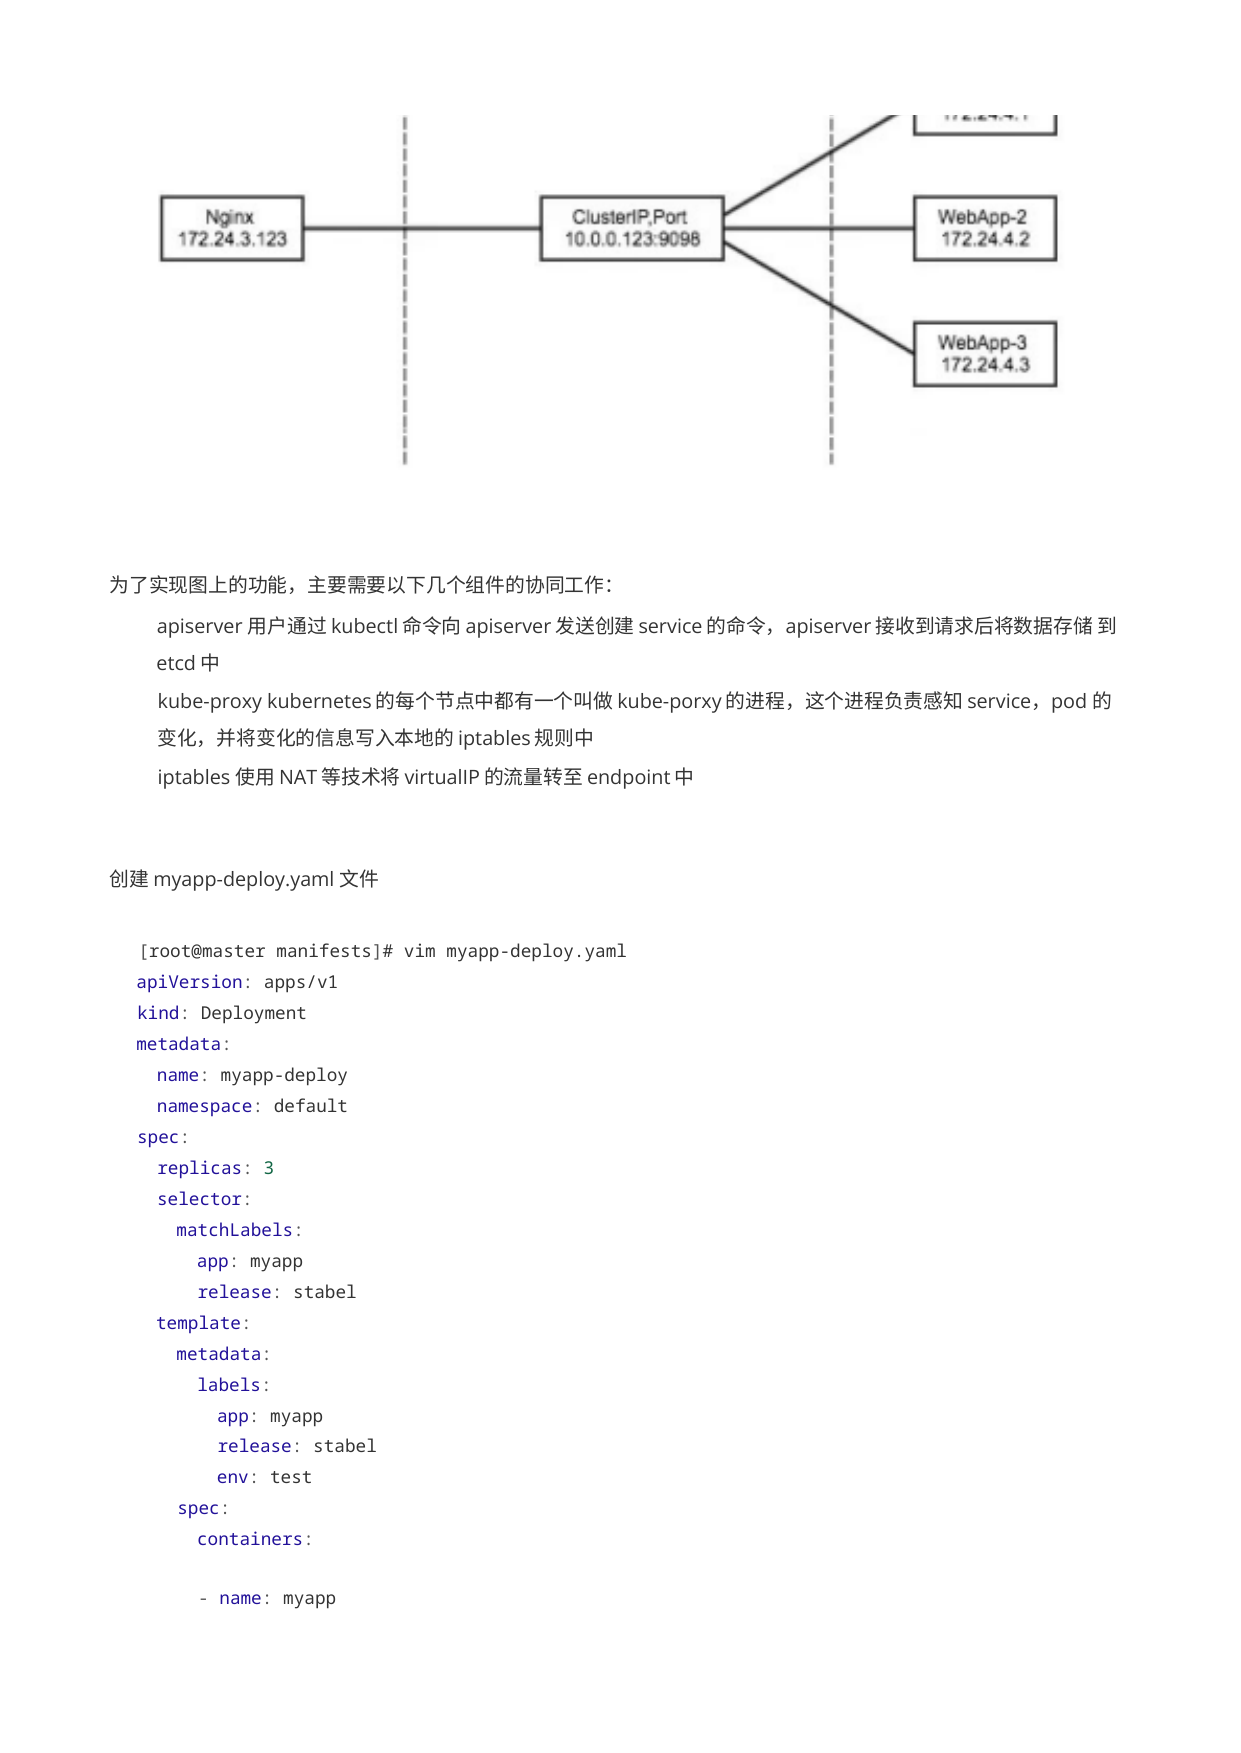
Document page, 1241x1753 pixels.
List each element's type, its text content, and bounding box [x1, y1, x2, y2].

text metadata: [136, 1032, 1137, 1056]
text iptables 使用NAT等技术将virtualIP的流量转至endpoint中 [157, 761, 1137, 790]
text app: myapp [217, 1403, 1137, 1427]
text name: myapp-deploy [157, 1063, 1137, 1087]
text [root@master manifests]# vim myapp-deploy.yaml [138, 939, 1137, 963]
text spec: [137, 1124, 1137, 1149]
text namespace: default [157, 1094, 1137, 1118]
text labels: [197, 1372, 1137, 1396]
text - name: myapp [198, 1586, 1137, 1610]
text app: myapp [197, 1248, 1137, 1272]
text spec: [177, 1496, 1137, 1520]
picture [134, 115, 1105, 482]
text env: test [217, 1465, 1137, 1489]
text kind: Deployment [137, 1001, 1137, 1025]
text apiVersion: apps/v1 [136, 970, 1137, 994]
text template: [156, 1310, 1137, 1334]
text metadata: [176, 1341, 1137, 1365]
text release: stabel [217, 1434, 1137, 1458]
text matchLabels: [176, 1217, 1137, 1242]
text release: stabel [197, 1279, 1137, 1303]
text kube-proxy kubernetes的每个节点中都有一个叫做kube-porxy的进程，这个进程负责感知service，pod 的变化，并将变化的信息写入本地的iptables规则中 [157, 686, 1130, 751]
text apiserver 用户通过kubectl命令向apiserver发送创建service的命令，apiserver接收到请求后将数据存储 到etcd中 [156, 611, 1131, 676]
text selector: [157, 1186, 1137, 1211]
text 创建 myapp-deploy.yaml 文件 [109, 863, 1137, 892]
text replicas: 3 [157, 1156, 1137, 1180]
text containers: [197, 1527, 1137, 1551]
